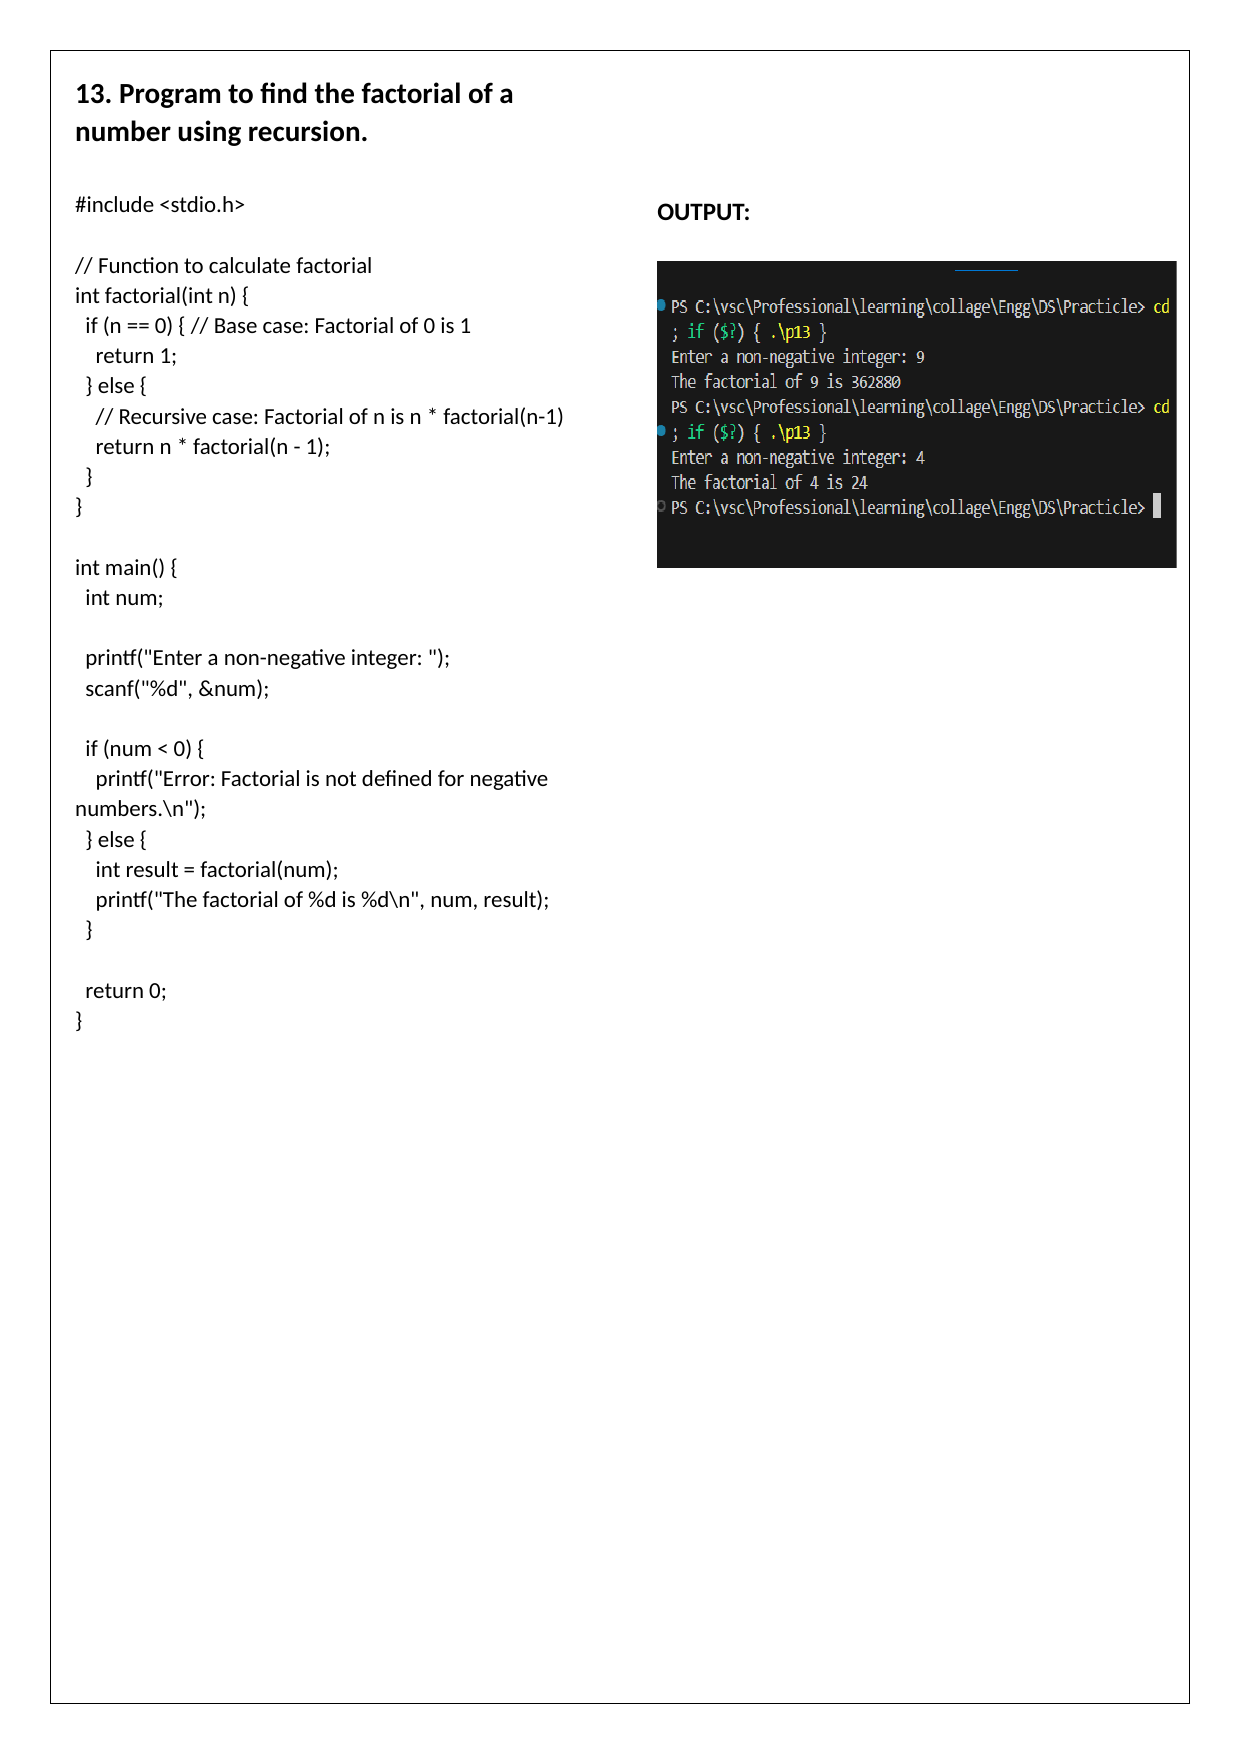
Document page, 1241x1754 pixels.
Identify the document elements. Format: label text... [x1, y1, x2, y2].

text } else { [75, 825, 583, 853]
text } [75, 915, 583, 943]
text } else { [75, 372, 583, 399]
text if (num < 0) { [75, 734, 583, 762]
text } [75, 492, 583, 520]
text 13. Program to find the factorial of a number using recursion. [75, 75, 583, 149]
picture [657, 261, 1177, 568]
text if (n == 0) { // Base case: Factorial of 0 is 1 [75, 311, 583, 339]
text } [75, 462, 583, 490]
text return n * factorial(n - 1); [75, 432, 583, 460]
text printf("Error: Factorial is not defined for negative numbers.\n"); [75, 764, 583, 822]
text // Function to calculate factorial [75, 251, 583, 279]
text return 1; [75, 341, 583, 369]
text int main() { [75, 553, 583, 581]
text printf("The factorial of %d is %d\n", num, result); [75, 885, 583, 913]
text int factorial(int n) { [75, 281, 583, 309]
text } [75, 1006, 583, 1034]
text #include <stdio.h> [75, 190, 583, 218]
text scanf("%d", &num); [75, 674, 583, 702]
text // Recursive case: Factorial of n is n * factorial(n-1) [75, 402, 583, 430]
text return 0; [75, 976, 583, 1004]
text OUTPUT: [657, 196, 1165, 226]
text printf("Enter a non-negative integer: "); [75, 643, 583, 671]
text int result = factorial(num); [75, 855, 583, 883]
text int num; [75, 583, 583, 611]
